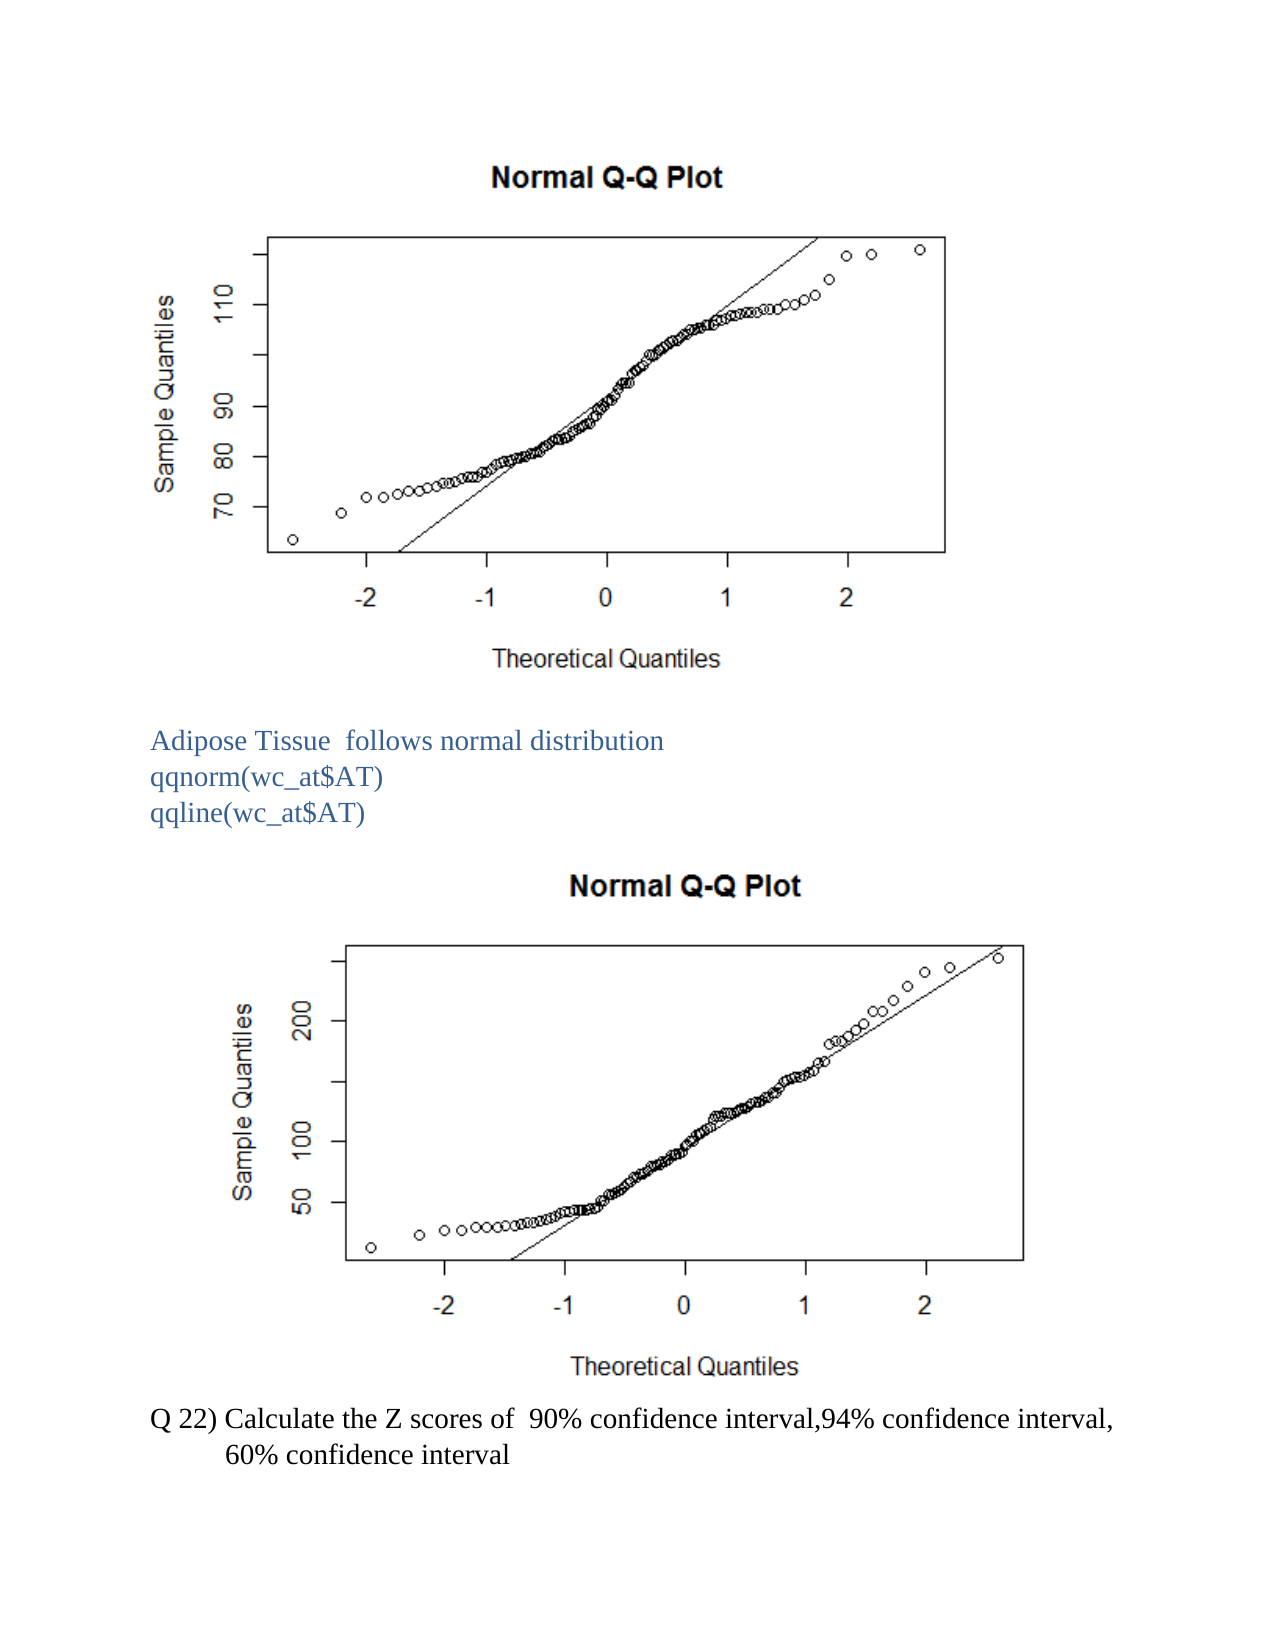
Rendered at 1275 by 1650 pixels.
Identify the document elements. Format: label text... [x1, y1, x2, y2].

text qqnorm(wc_at$AT) [150, 759, 1125, 793]
picture [225, 831, 1076, 1399]
text Adipose Tissue follows normal distribution [150, 723, 1125, 757]
picture [150, 150, 957, 685]
text Q 22) Calculate the Z scores of 90% confidence interval,94% confidence interval, 60% confidence interval [150, 1401, 1125, 1471]
